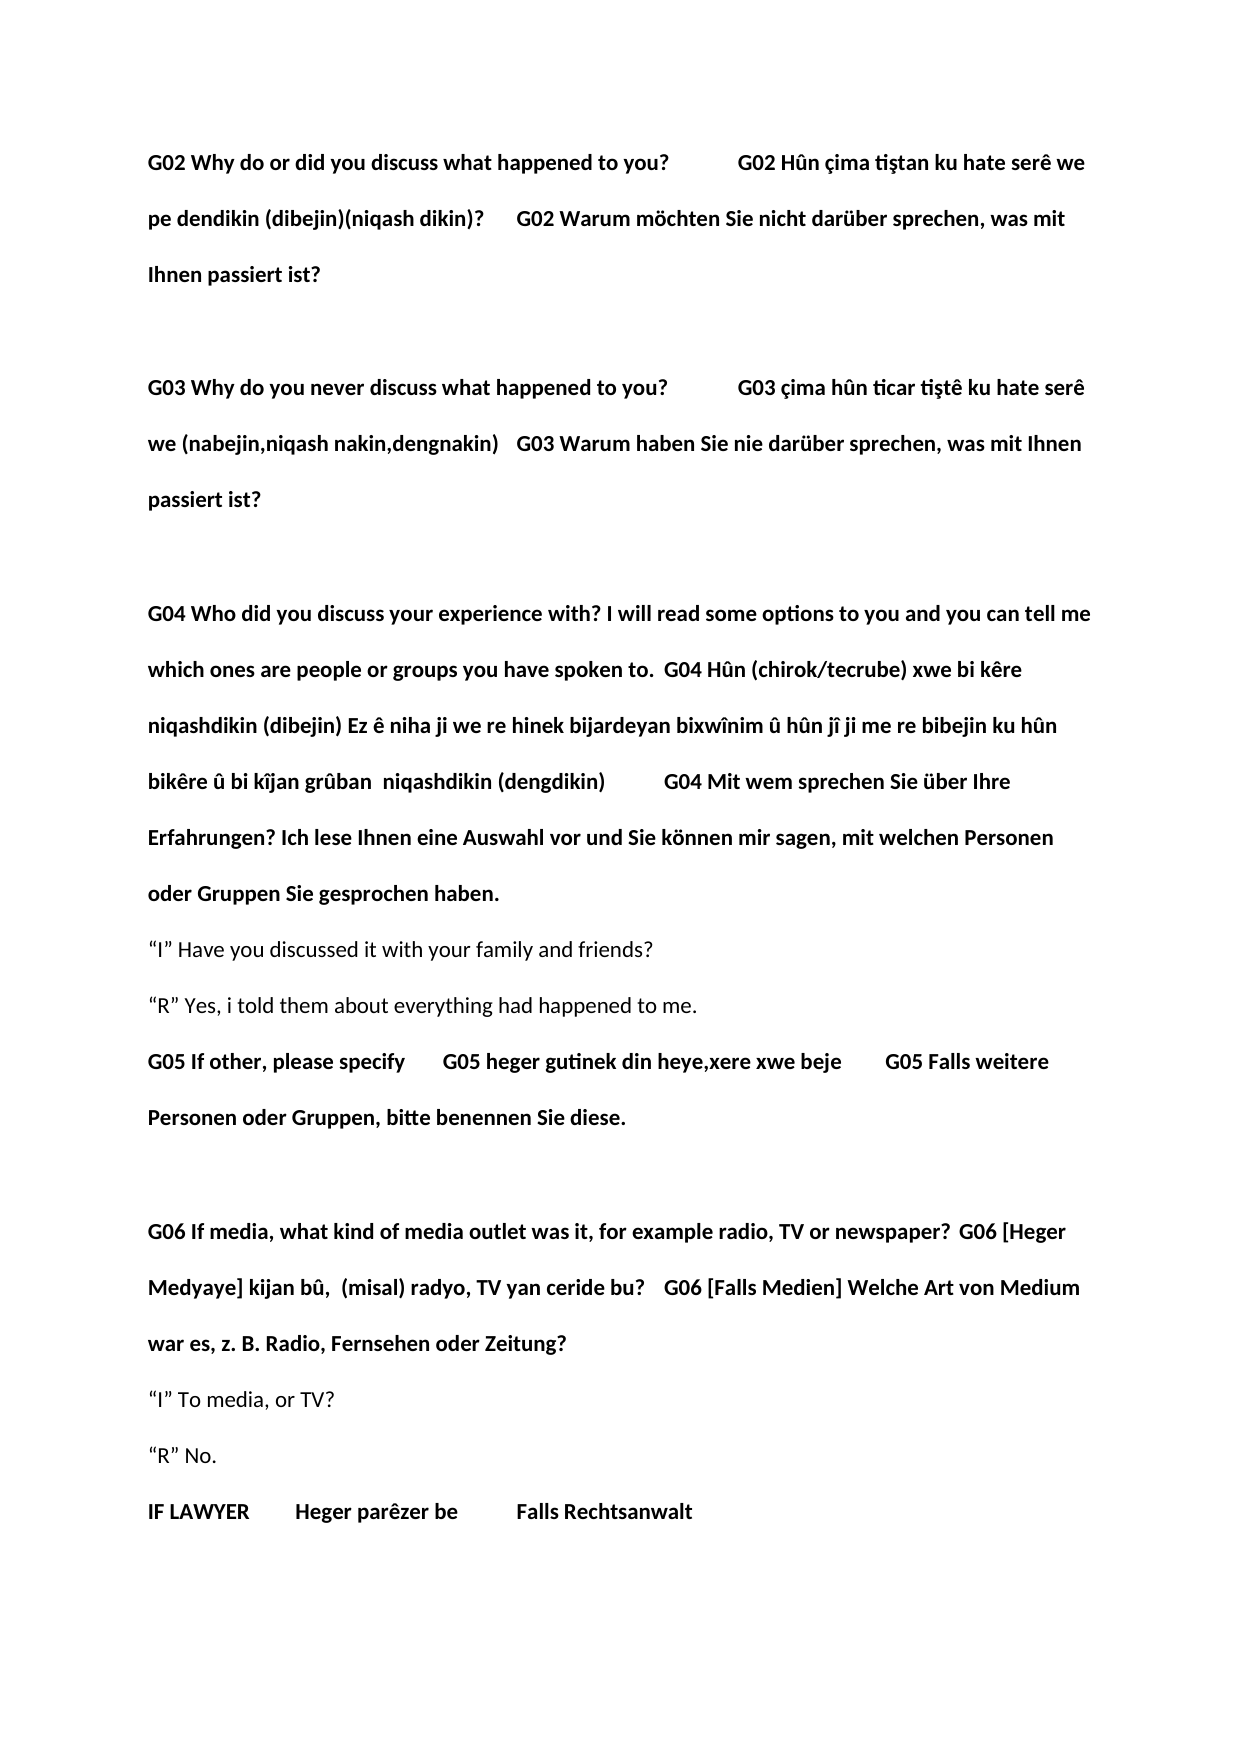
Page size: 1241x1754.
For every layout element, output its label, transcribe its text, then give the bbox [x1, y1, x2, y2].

text “I” To media, or TV? [148, 1385, 1093, 1413]
text “I” Have you discussed it with your family and friends? [148, 935, 1093, 963]
text G05 If other, please specify G05 heger gutinek din heye,xere xwe beje G05 Falls weitere Personen oder Gruppen, bitte benennen Sie diese. [148, 1047, 1093, 1131]
text G02 Why do or did you discuss what happened to you? G02 Hûn çima tiştan ku hate serê we pe dendikin (dibejin)(niqash dikin)? G02 Warum möchten Sie nicht darüber sprechen, was mit Ihnen passiert ist? [148, 148, 1093, 288]
text IF LAWYER Heger parêzer be Falls Rechtsanwalt [148, 1497, 1093, 1525]
text “R” Yes, i told them about everything had happened to me. [148, 991, 1093, 1019]
text “R” No. [148, 1441, 1093, 1469]
text G03 Why do you never discuss what happened to you? G03 çima hûn ticar tiştê ku hate serê we (nabejin,niqash nakin,dengnakin) G03 Warum haben Sie nie darüber sprechen, was mit Ihnen passiert ist? [148, 373, 1093, 513]
text G04 Who did you discuss your experience with? I will read some options to you and you can tell me which ones are people or groups you have spoken to. G04 Hûn (chirok/tecrube) xwe bi kêre niqashdikin (dibejin) Ez ê niha ji we re hinek bijardeyan bixwînim û hûn jî ji me re bibejin ku hûn bikêre û bi kîjan grûban niqashdikin (dengdikin) G04 Mit wem sprechen Sie über Ihre Erfahrungen? Ich lese Ihnen eine Auswahl vor und Sie können mir sagen, mit welchen Personen oder Gruppen Sie gesprochen haben. [148, 599, 1093, 907]
text G06 If media, what kind of media outlet was it, for example radio, TV or newspaper? G06 [Heger Medyaye] kijan bû, (misal) radyo, TV yan ceride bu? G06 [Falls Medien] Welche Art von Medium war es, z. B. Radio, Fernsehen oder Zeitung? [148, 1217, 1093, 1357]
